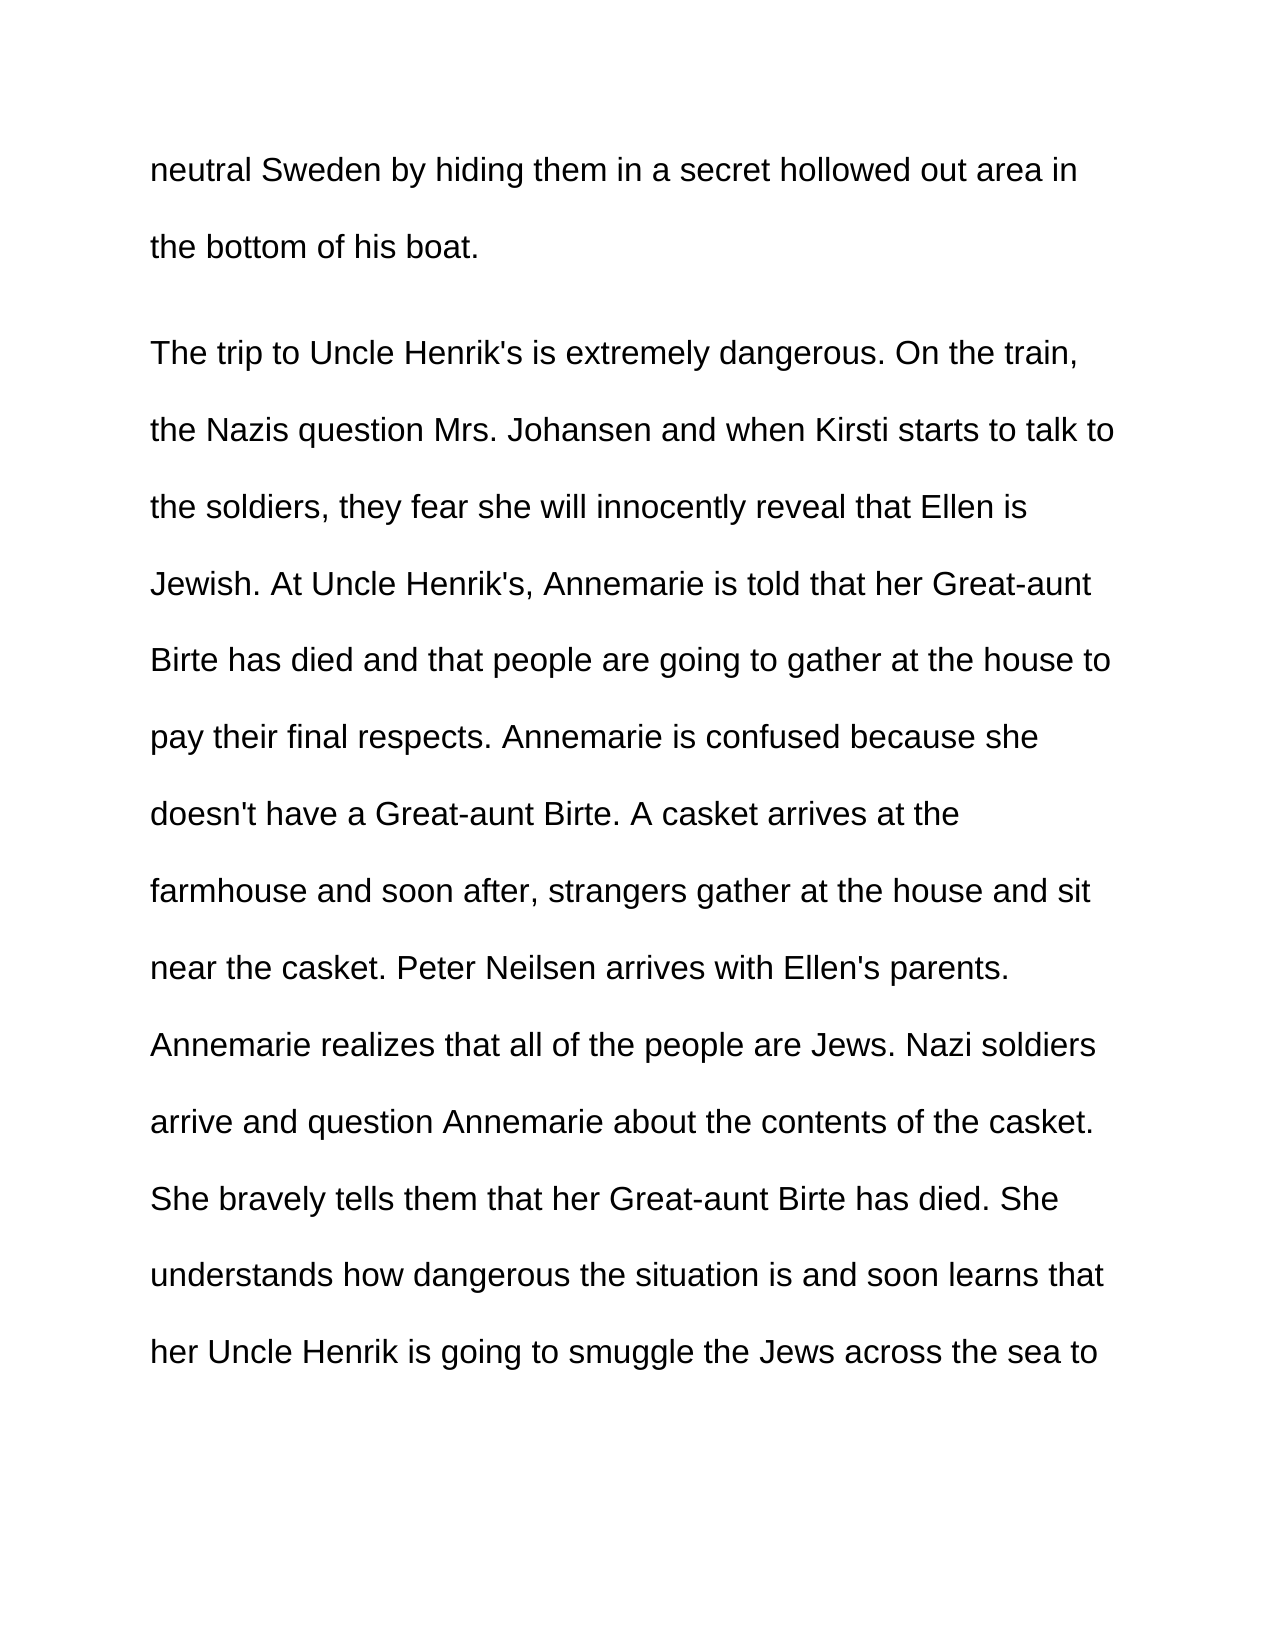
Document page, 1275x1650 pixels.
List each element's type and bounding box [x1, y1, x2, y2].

text [150, 333, 1125, 1371]
text [150, 150, 1125, 265]
